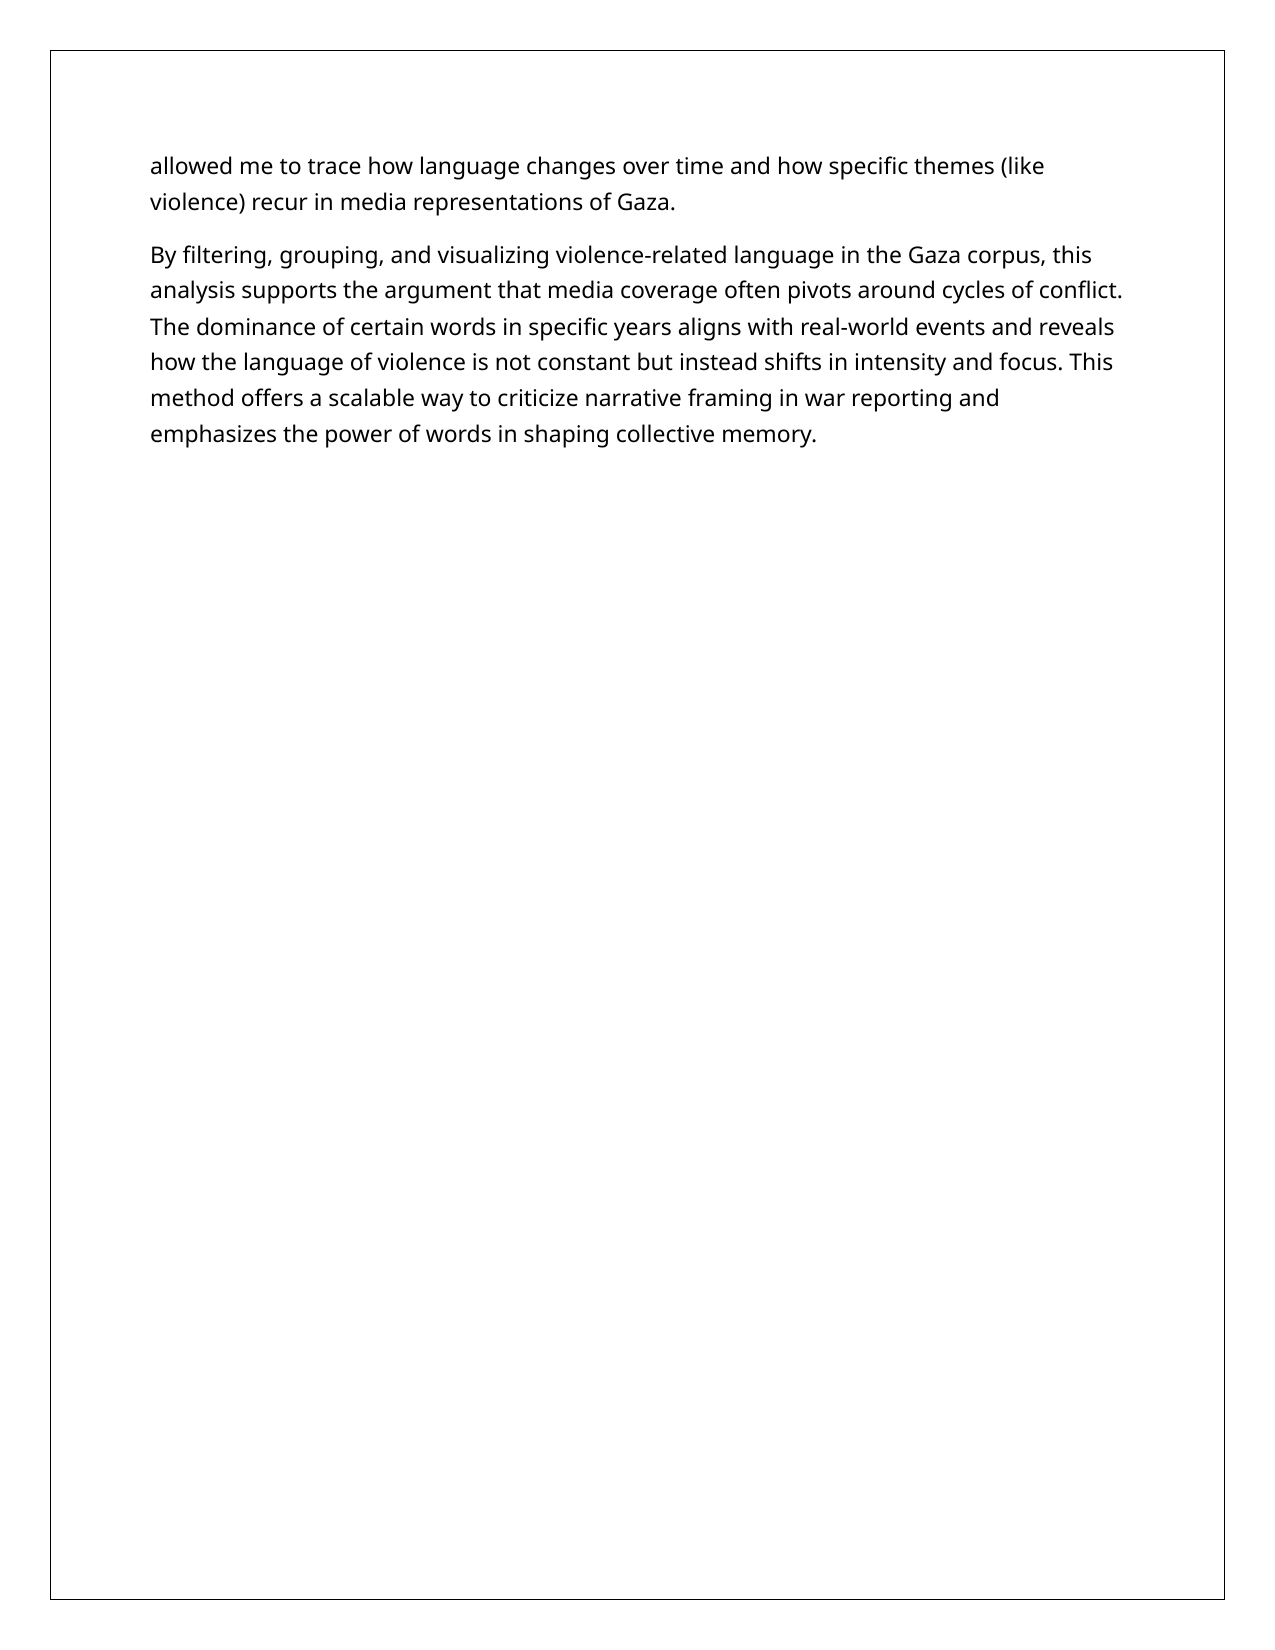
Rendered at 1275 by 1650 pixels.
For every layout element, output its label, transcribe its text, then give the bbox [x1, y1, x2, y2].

text By filtering, grouping, and visualizing violence-related language in the Gaza corpus, this analysis supports the argument that media coverage often pivots around cycles of conflict. The dominance of certain words in specific years aligns with real-world events and reveals how the language of violence is not constant but instead shifts in intensity and focus. This method offers a scalable way to criticize narrative framing in war reporting and emphasizes the power of words in shaping collective memory. [150, 238, 1125, 449]
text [150, 150, 1125, 217]
